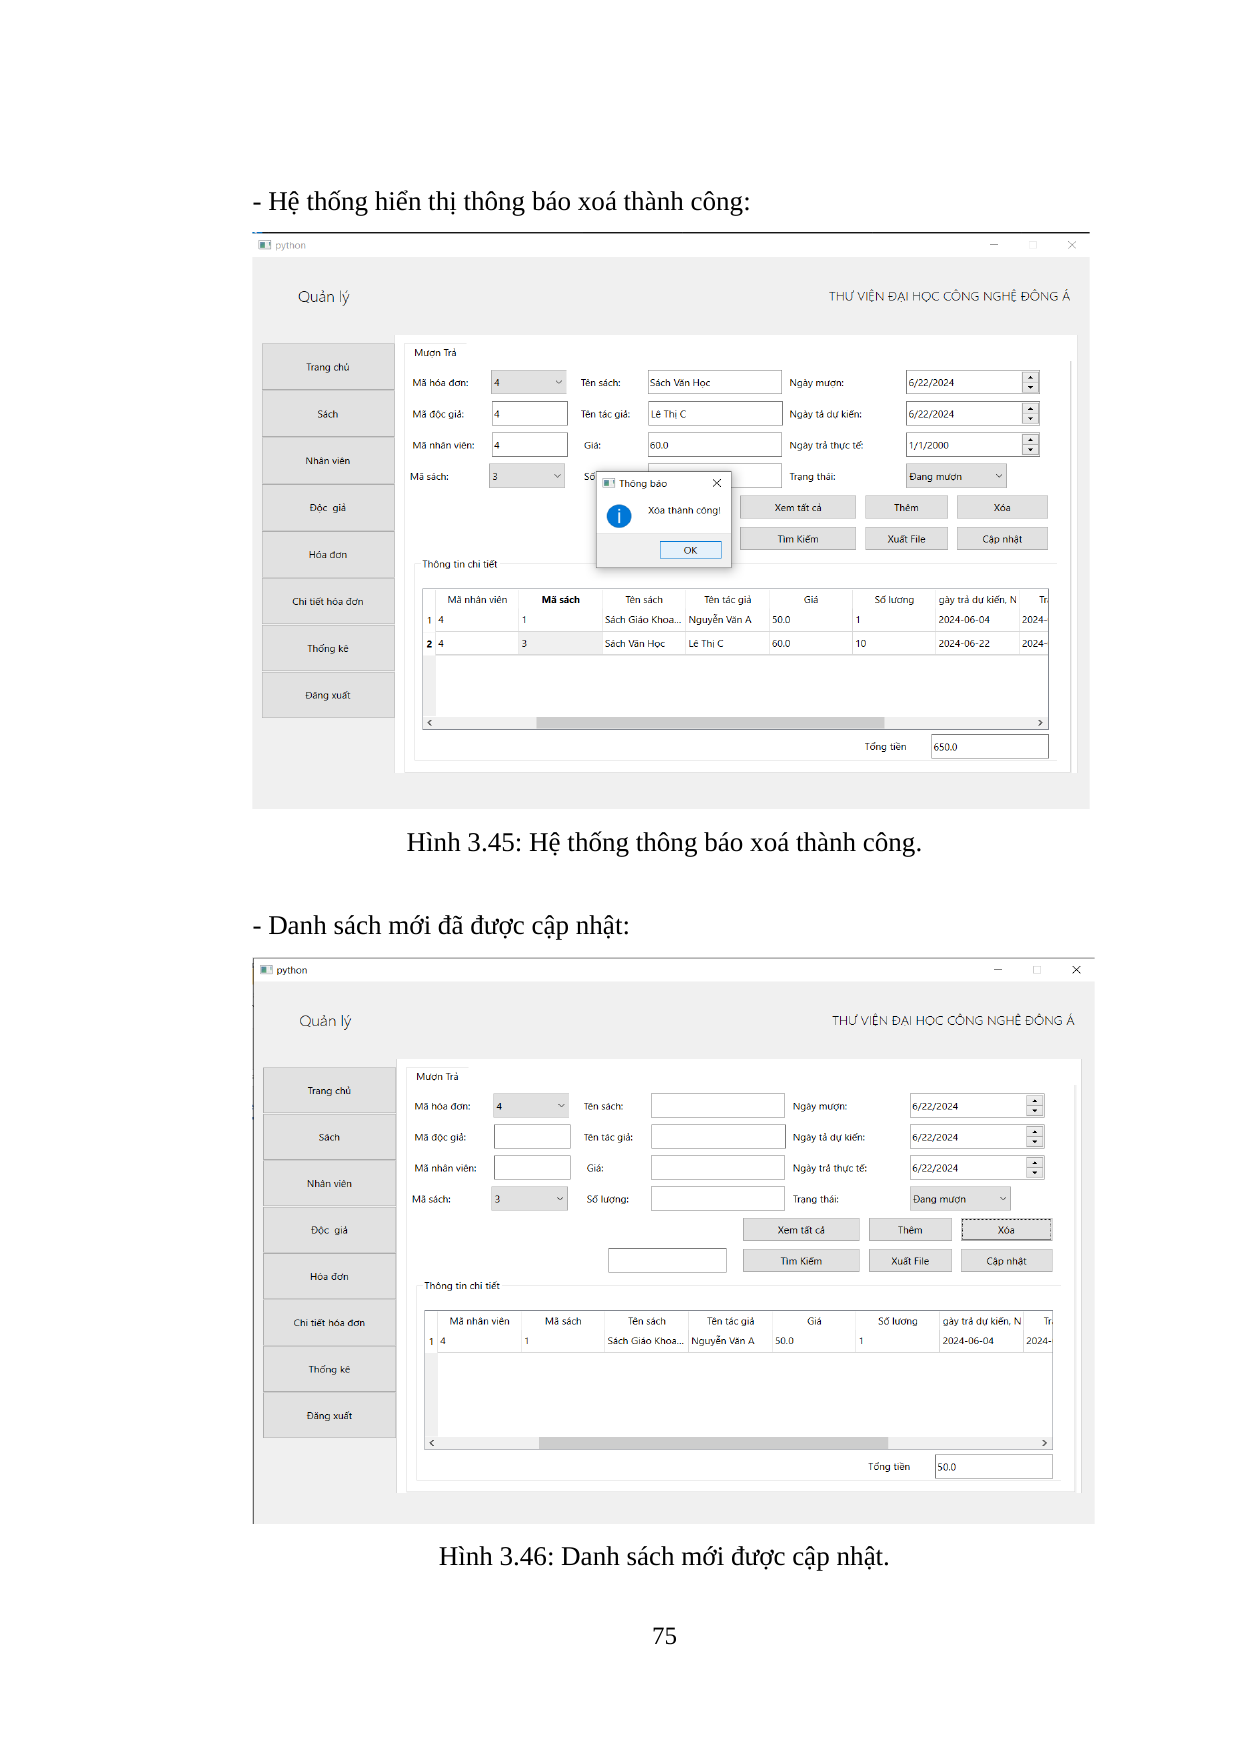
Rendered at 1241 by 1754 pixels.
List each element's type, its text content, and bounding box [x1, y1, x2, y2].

text - Hệ thống hiển thị thông báo xoá thành công: [177, 185, 1152, 216]
subtitle Hình 3.46: Danh sách mới được cập nhật. [177, 1540, 1152, 1571]
picture [252, 232, 1090, 809]
picture [252, 957, 1095, 1524]
subtitle Hình 3.45: Hệ thống thông báo xoá thành công. [177, 826, 1152, 857]
text - Danh sách mới đã được cập nhật: [177, 909, 1152, 941]
